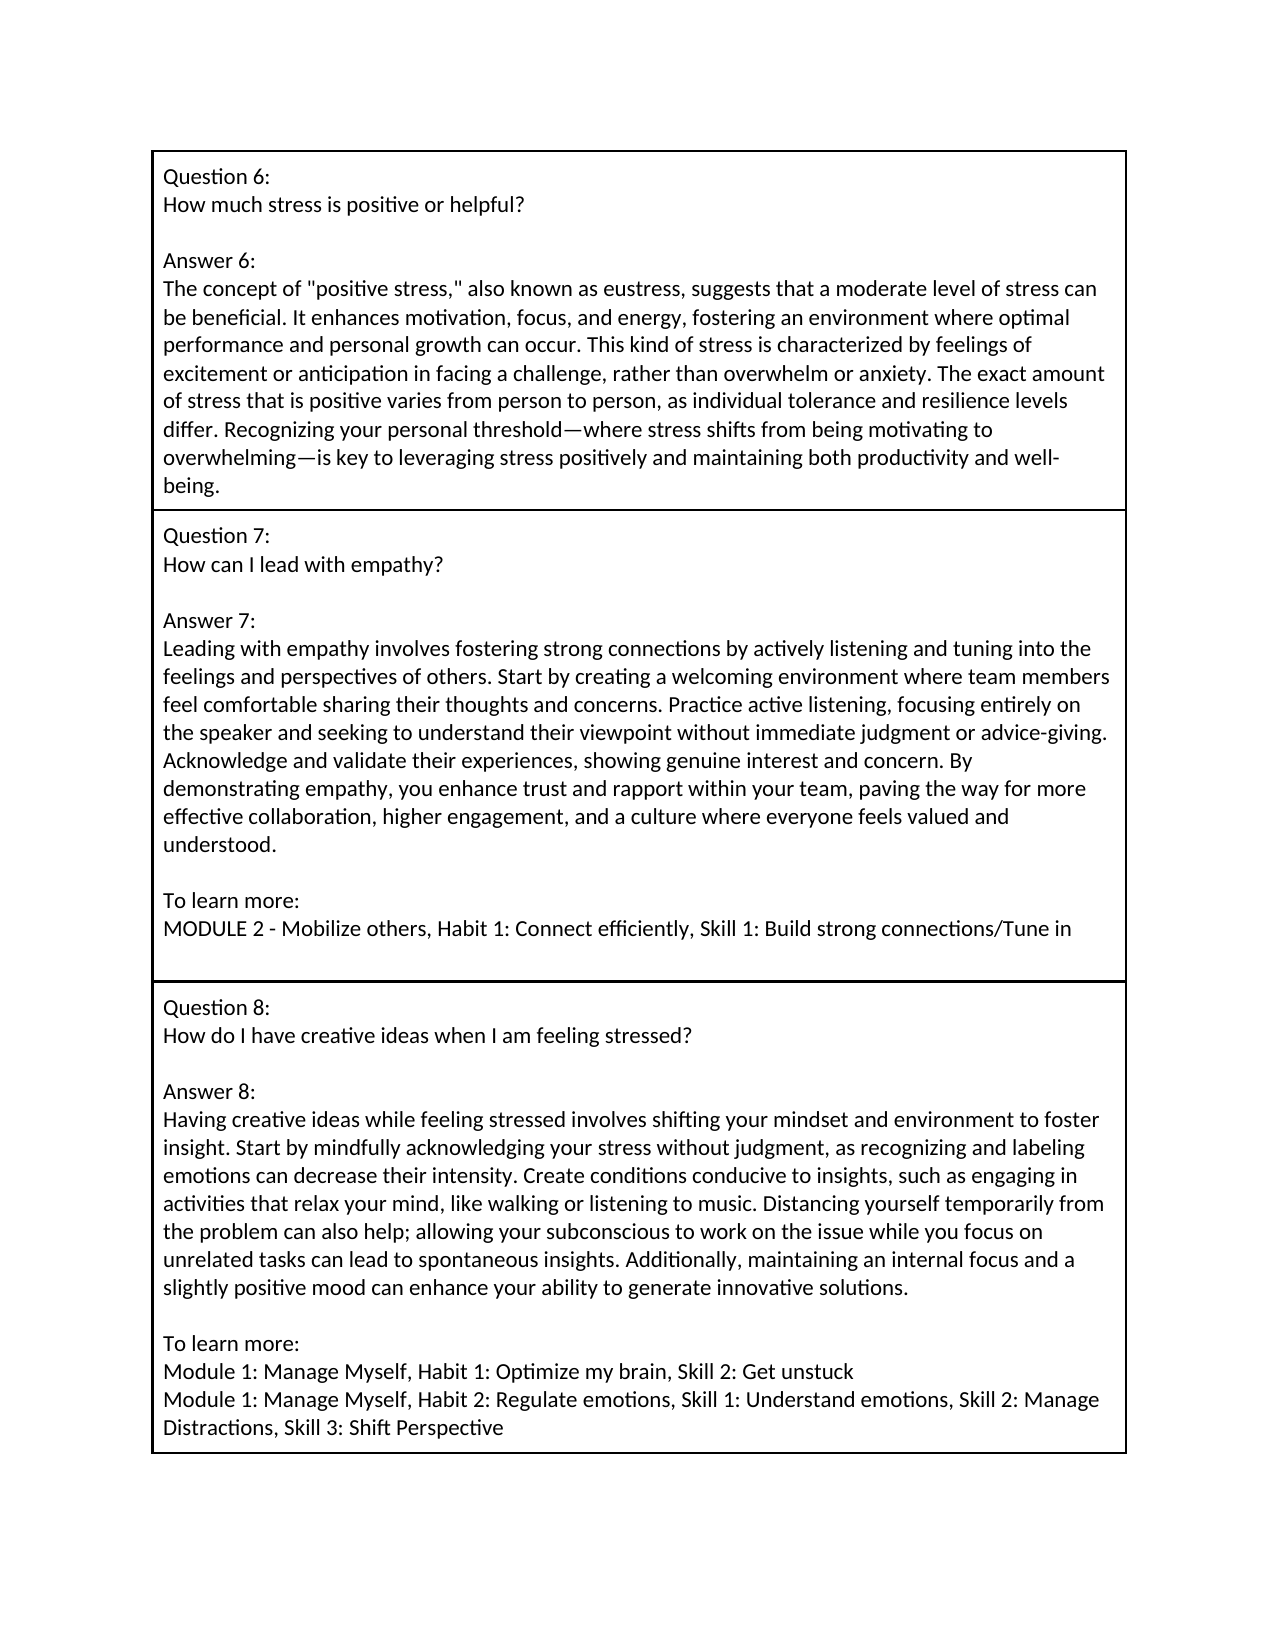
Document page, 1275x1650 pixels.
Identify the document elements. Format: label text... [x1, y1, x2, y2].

table_cell Question 7: How can I lead with empathy? Answer 7: Leading with empathy involves fostering strong connections by actively listening and tuning into the feelings and perspectives of others. Start by creating a welcoming environment where team members feel comfortable sharing their thoughts and concerns. Practice active listening, focusing entirely on the speaker and seeking to understand their viewpoint without immediate judgment or advice-giving. Acknowledge and validate their experiences, showing genuine interest and concern. By demonstrating empathy, you enhance trust and rapport within your team, paving the way for more effective collaboration, higher engagement, and a culture where everyone feels valued and understood. To learn more: MODULE 2 - Mobilize others, Habit 1: Connect efficiently, Skill 1: Build strong connections/Tune in [154, 511, 1125, 980]
table_cell Question 6: How much stress is positive or helpful? Answer 6: The concept of "positive stress," also known as eustress, suggests that a moderate level of stress can be beneficial. It enhances motivation, focus, and energy, fostering an environment where optimal performance and personal growth can occur. This kind of stress is characterized by feelings of excitement or anticipation in facing a challenge, rather than overwhelm or anxiety. The exact amount of stress that is positive varies from person to person, as individual tolerance and resilience levels differ. Recognizing your personal threshold—where stress shifts from being motivating to overwhelming—is key to leveraging stress positively and maintaining both productivity and well-being. [154, 152, 1125, 509]
table_cell Question 8: How do I have creative ideas when I am feeling stressed? Answer 8: Having creative ideas while feeling stressed involves shifting your mindset and environment to foster insight. Start by mindfully acknowledging your stress without judgment, as recognizing and labeling emotions can decrease their intensity. Create conditions conducive to insights, such as engaging in activities that relax your mind, like walking or listening to music. Distancing yourself temporarily from the problem can also help; allowing your subconscious to work on the issue while you focus on unrelated tasks can lead to spontaneous insights. Additionally, maintaining an internal focus and a slightly positive mood can enhance your ability to generate innovative solutions. To learn more: Module 1: Manage Myself, Habit 1: Optimize my brain, Skill 2: Get unstuck Module 1: Manage Myself, Habit 2: Regulate emotions, Skill 1: Understand emotions, Skill 2: Manage Distractions, Skill 3: Shift Perspective [154, 983, 1125, 1452]
